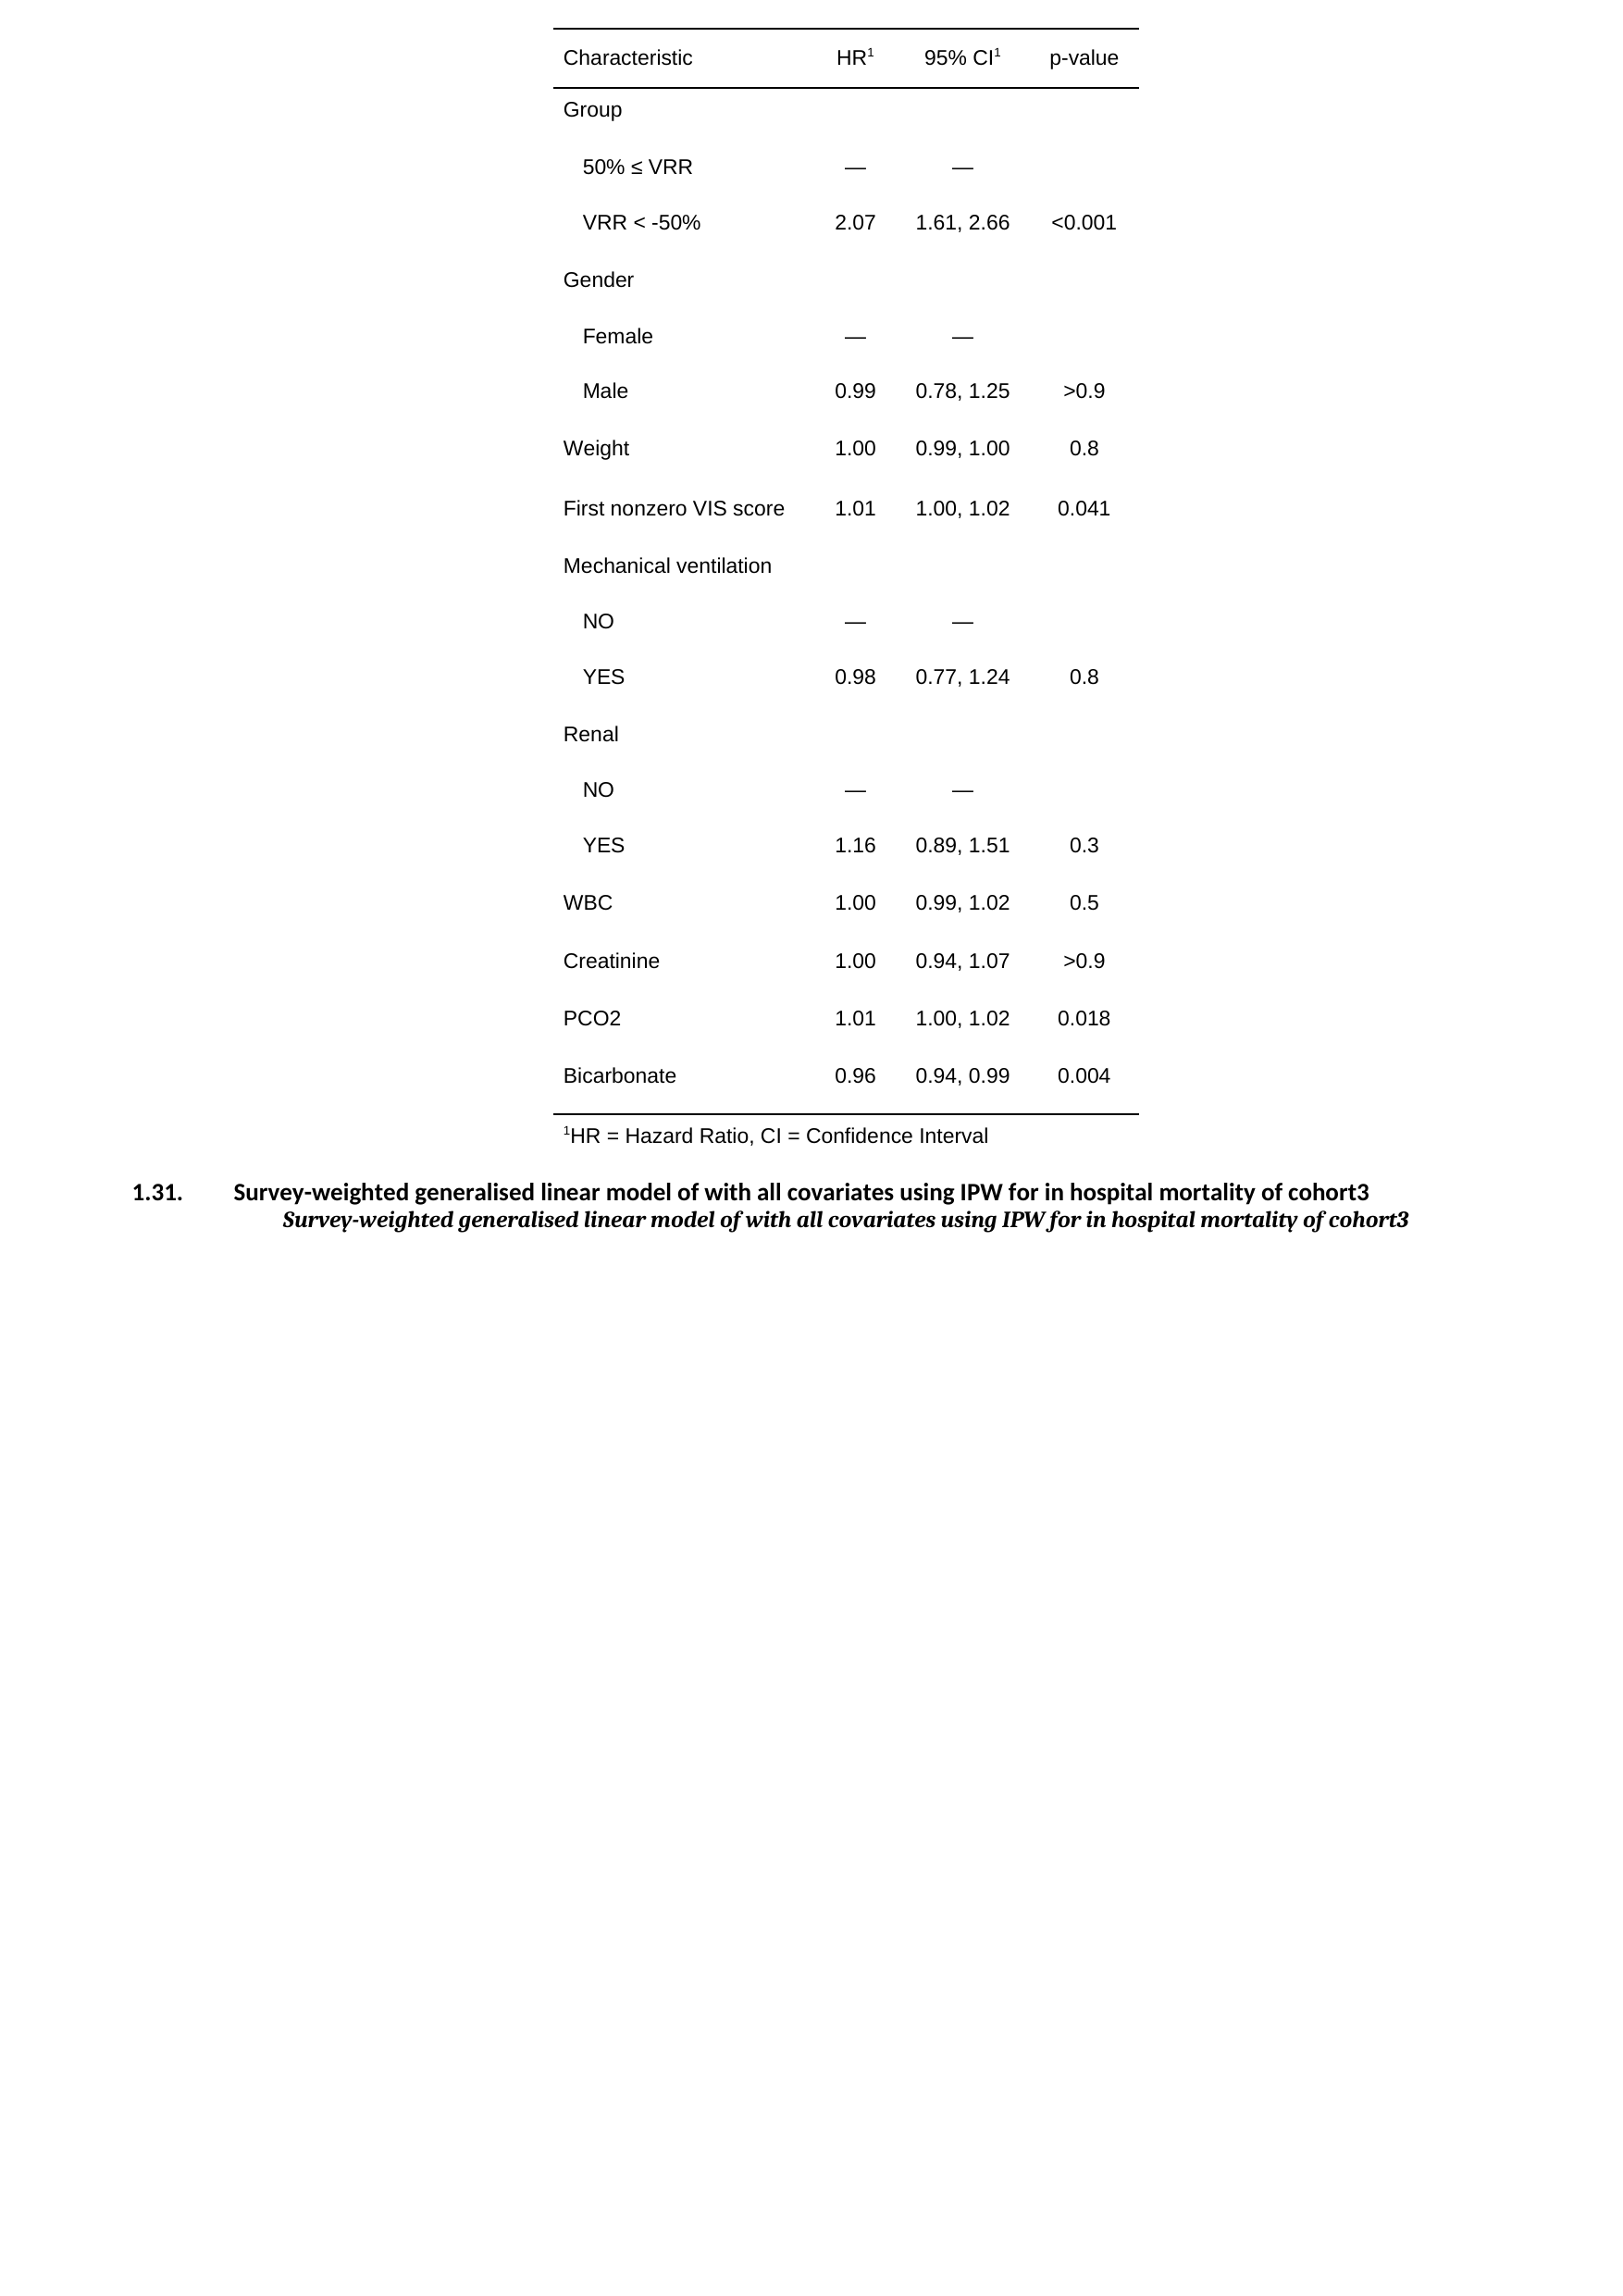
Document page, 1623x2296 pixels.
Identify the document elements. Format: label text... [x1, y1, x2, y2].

subtitle Survey-weighted generalised linear model of with all covariates using IPW for in hospital mortality of cohort3 [131, 1176, 1595, 1207]
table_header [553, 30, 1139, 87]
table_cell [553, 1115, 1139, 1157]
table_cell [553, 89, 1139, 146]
text Survey-weighted generalised linear model of with all covariates using IPW for in hospital mortality of cohort3 [97, 1207, 1595, 1234]
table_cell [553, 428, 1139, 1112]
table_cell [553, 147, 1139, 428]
